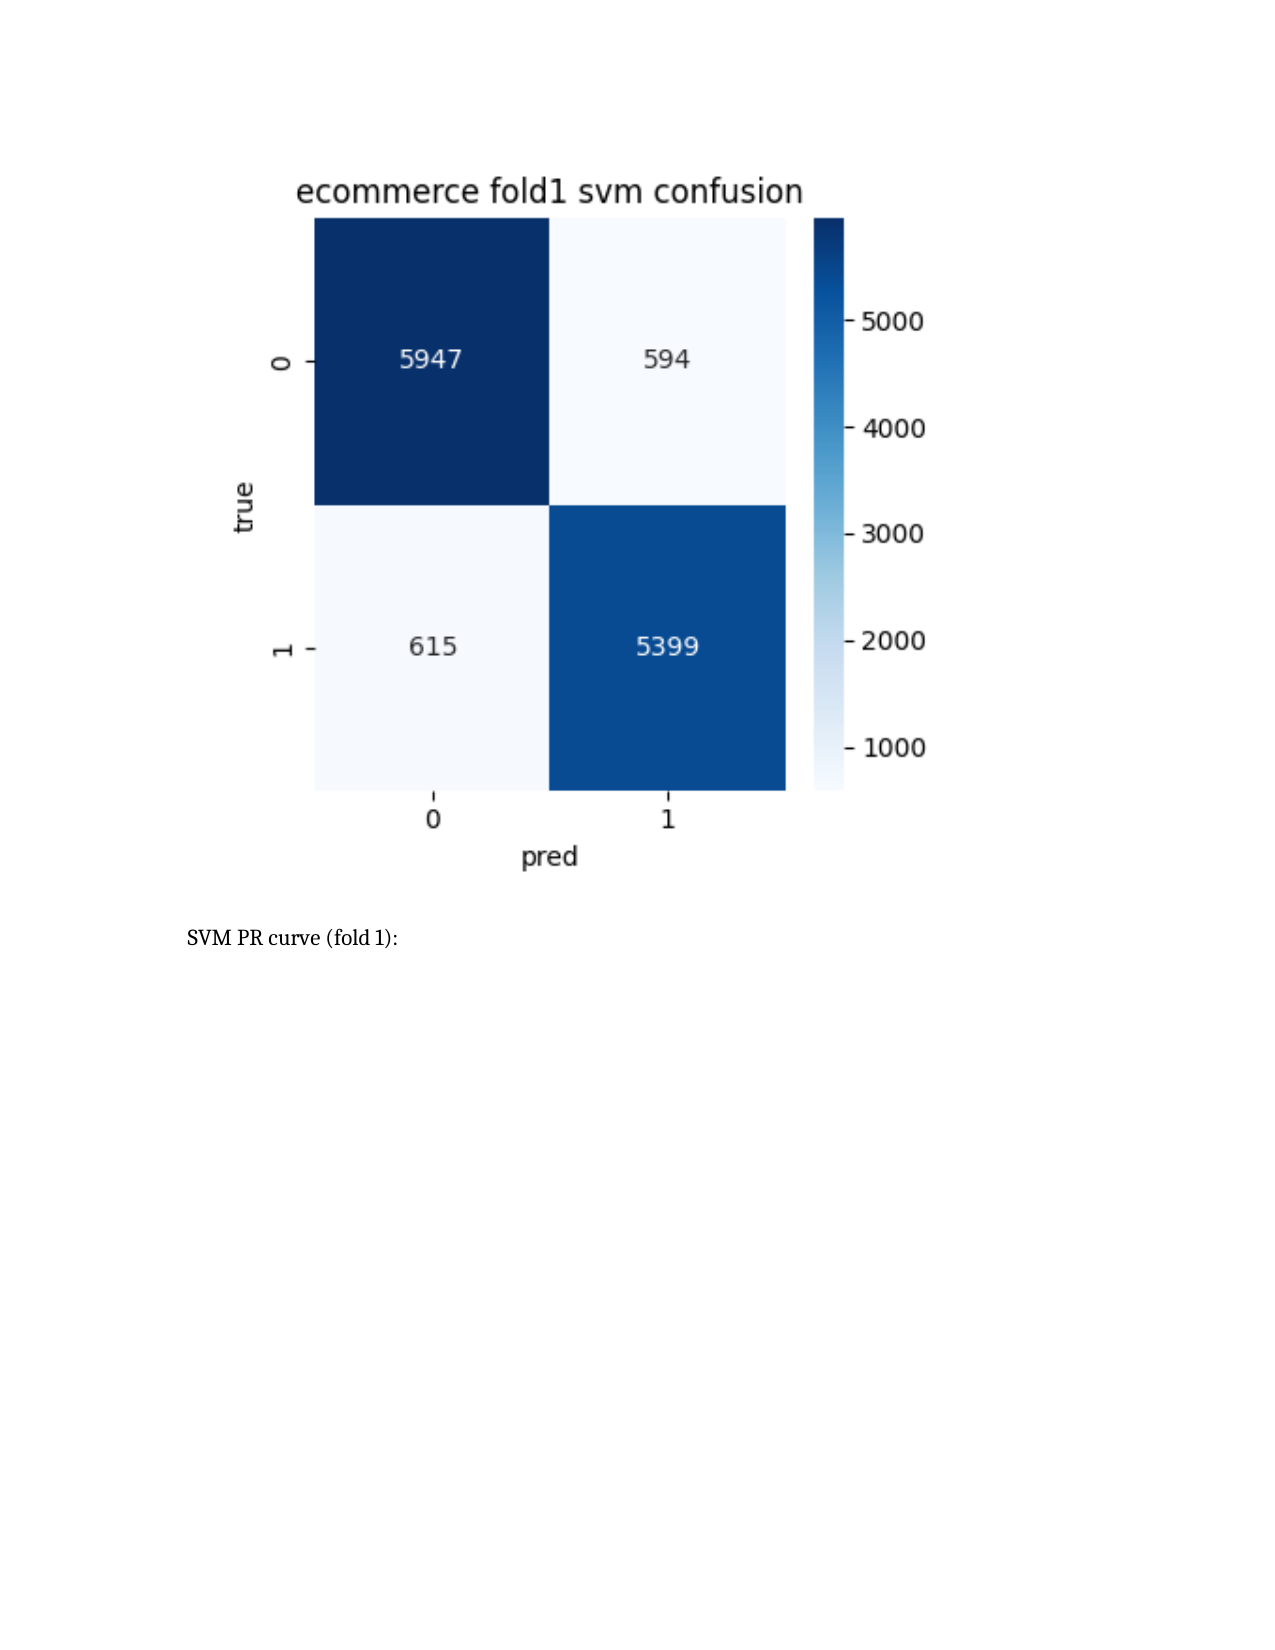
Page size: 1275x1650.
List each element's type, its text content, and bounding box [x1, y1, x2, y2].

picture [206, 150, 957, 900]
text SVM PR curve (fold 1): [187, 925, 1087, 951]
